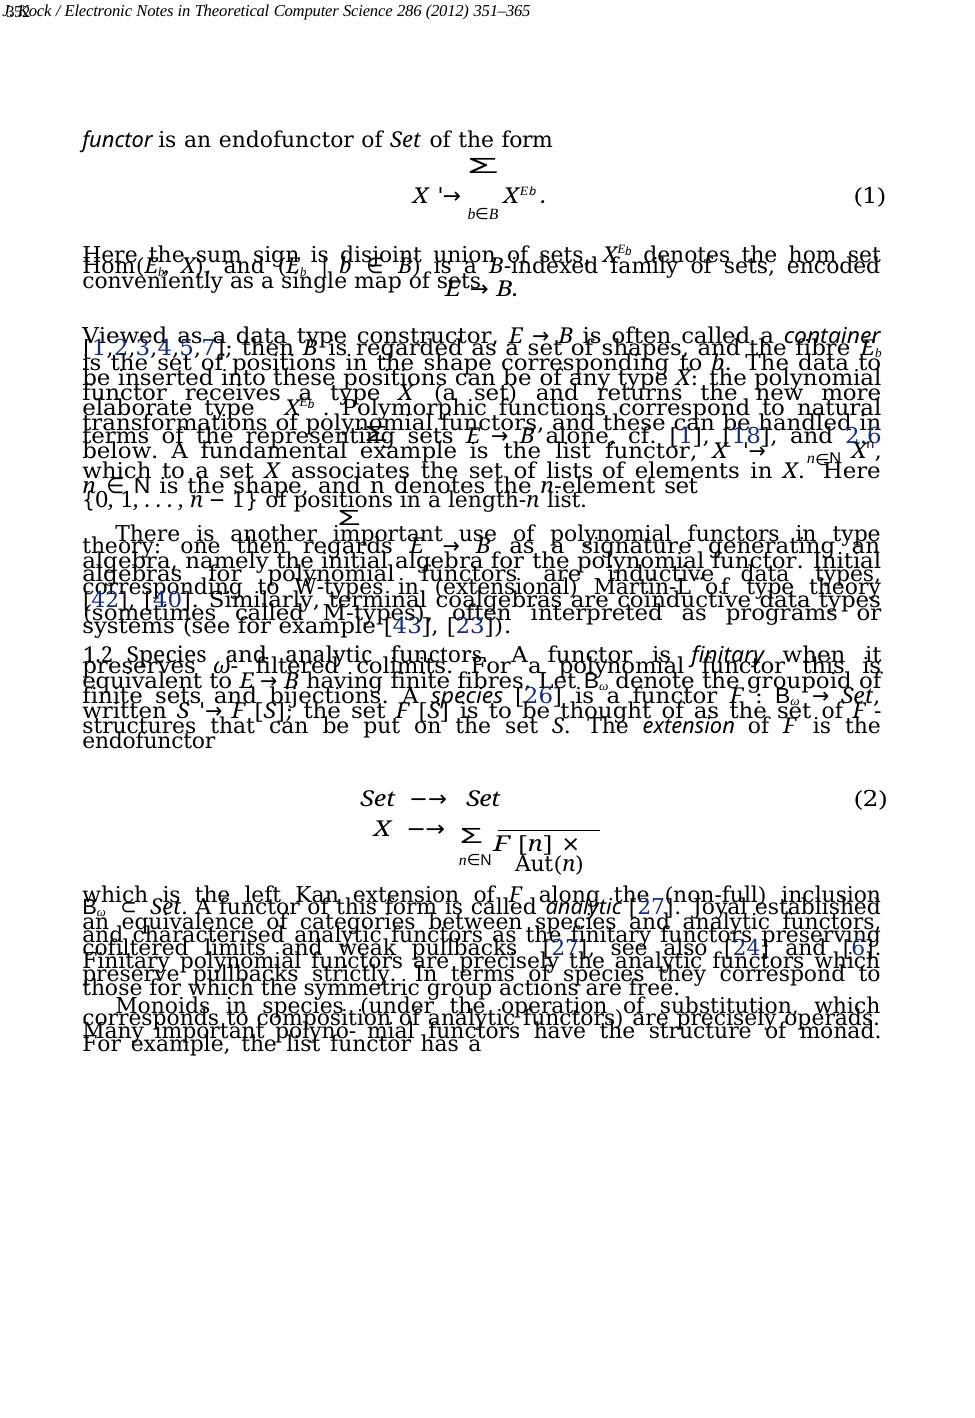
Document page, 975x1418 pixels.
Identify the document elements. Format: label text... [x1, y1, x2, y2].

text Viewed as a data type constructor, E → B is often called a container [1,2,3,4,5,7]; then B is regarded as a set of shapes, and the fibre Eb is the set of positions in the shape corresponding to b. The data to be inserted into these positions can be of any type X: the polynomial functor receives a type X (a set) and returns the new more elaborate type XEb . Polymorphic functions correspond to natural transformations of polynomial functors, and these can be handled in terms of the representing sets E → B alone, cf. [1], [18], and 2.6 below. A fundamental example is the list functor, X '→ n∈N Xn, which to a set X associates the set of lists of elements in X. Here n ∈ N is the shape, and n denotes the n-element set [82, 332, 881, 499]
text which is the left Kan extension of F along the (non-full) inclusion Bω ⊂ Set. A functor of this form is called analytic [27]. Joyal established an equivalence of categories between species and analytic functors, and characterised analytic functors as the finitary functors preserving cofiltered limits and weak pullbacks [27], see also [24] and [6]. Finitary polynomial functors are precisely the analytic functors which preserve pullbacks strictly. In terms of species they correspond to those for which the symmetric group actions are free. [82, 891, 881, 999]
text There is another important use of polynomial functors in type theory: one then regards E → B as a signature generating an algebra, namely the initial algebra for the polynomial functor. Initial algebras for polynomial functors are inductive data types, corresponding to W-types in (extensional) Martin-L¨of type theory [42], [40]. Similarly, terminal coalgebras are coinductive data types (sometimes called M-types), often interpreted as programs or systems (see for example [43], [23]). [82, 531, 881, 638]
text Aut(n) [515, 819, 904, 884]
text Here the sum sign is disjoint union of sets, XEb denotes the hom set Hom(Eb, X), and (Eb | b ∈ B) is a B-indexed family of sets, encoded conveniently as a single map of sets [320, 250, 881, 293]
text Set −→ Set (2) [360, 753, 904, 819]
text X '→ XEb . (1) [412, 157, 904, 216]
list Species and analytic functors. A functor is finitary when it preserves ω- filtered colimits. For a polynomial functor this is equivalent to E → B having finite fibres. Let Bω denote the groupoid of finite sets and bijections. A species [26] is a functor F : Bω → Set, written S '→ F [S]; the set F [S] is to be thought of as the set of F -structures that can be put on the set S. The extension of F is the endofunctor [82, 650, 881, 753]
text n∈N [459, 848, 492, 869]
text X −→ [71, 819, 445, 841]
text functor is an endofunctor of Set of the form [82, 108, 904, 157]
text Monoids in species (under the operation of substitution, which corresponds to composition of analytic functors) are precisely operads. Many important polyno- mial functors have the structure of monad. For example, the list functor has a [82, 1003, 881, 1056]
